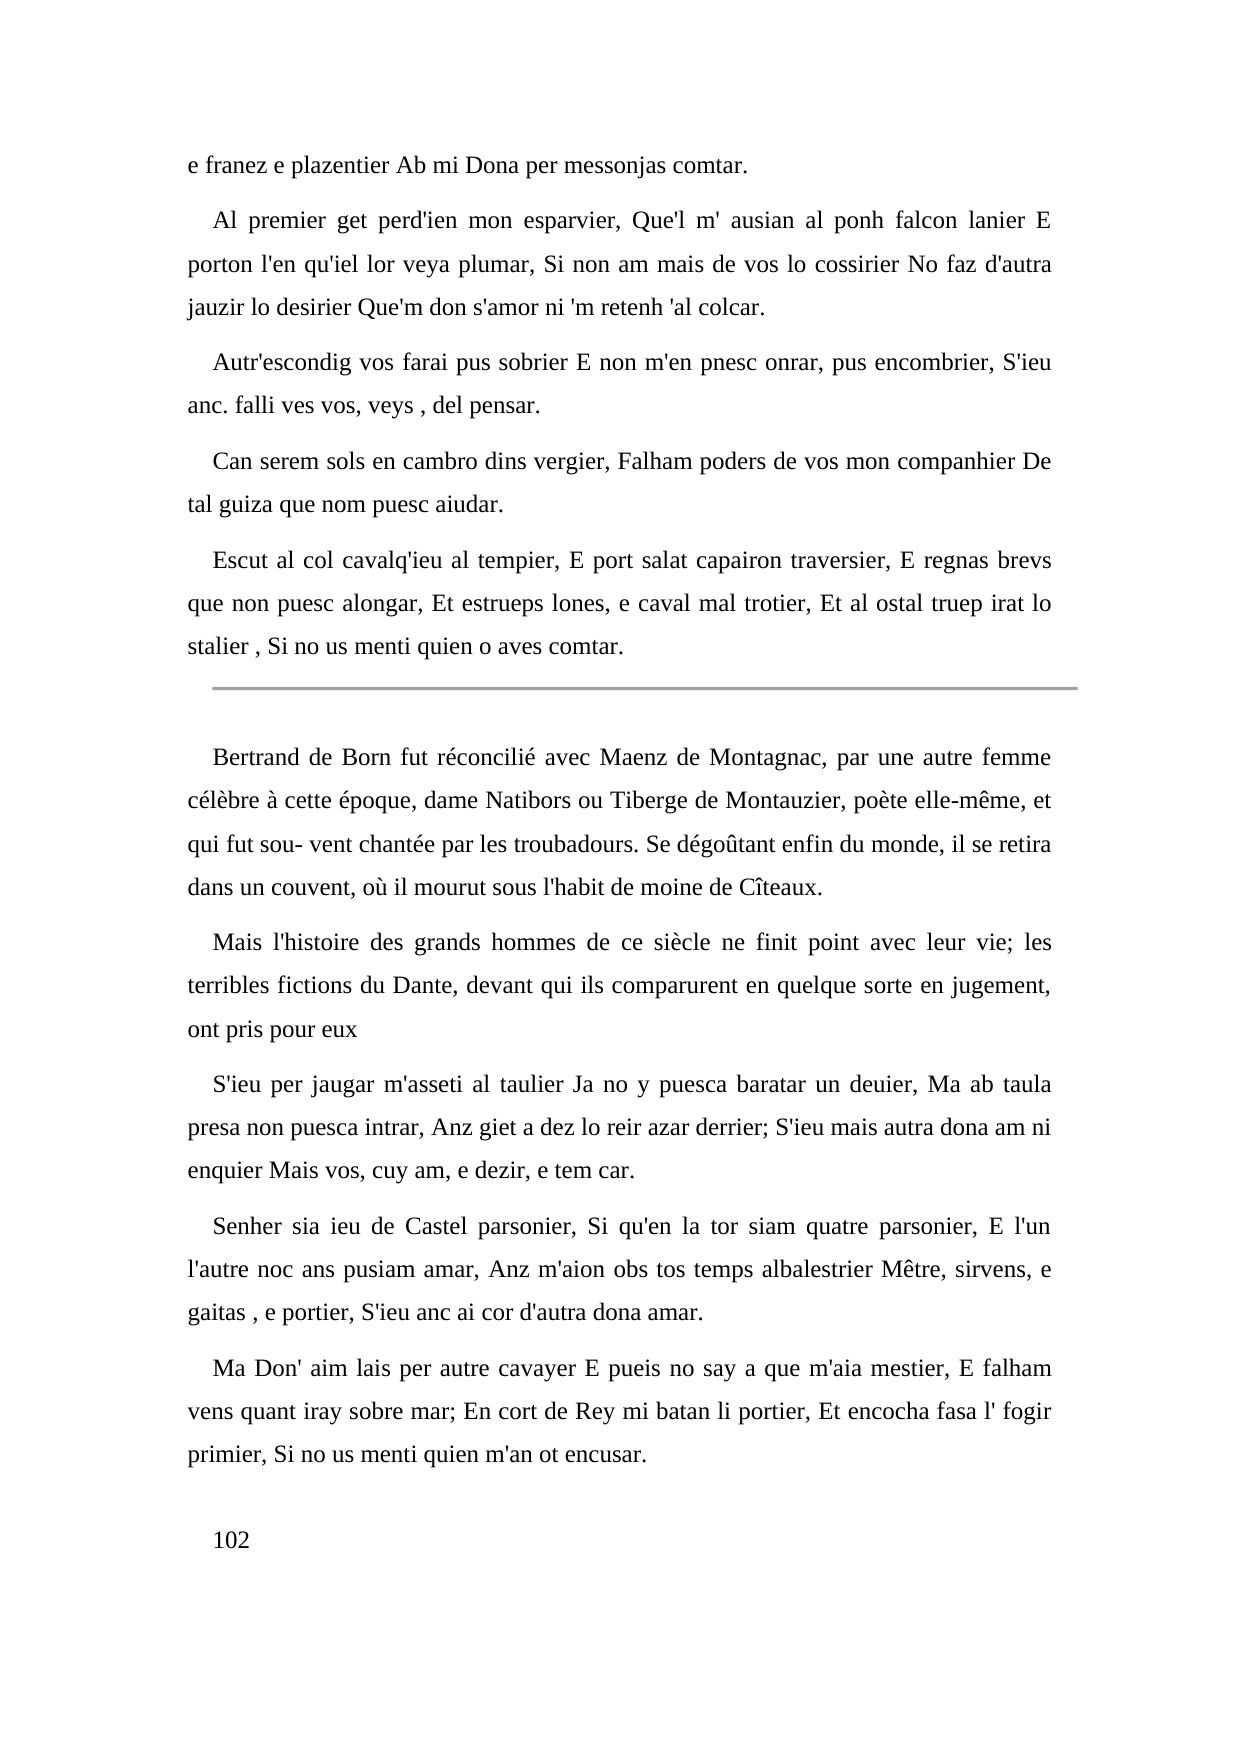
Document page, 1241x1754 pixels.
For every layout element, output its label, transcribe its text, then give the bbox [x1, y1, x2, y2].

text Escut al col cavalq'ieu al tempier, E port salat capairon traversier, E regnas brevs que non puesc alongar, Et estrueps lones, e caval mal trotier, Et al ostal truep irat lo stalier , Si no us menti quien o aves comtar. [187, 545, 1053, 660]
text Ma Don' aim lais per autre cavayer E pueis no say a que m'aia mestier, E falham vens quant iray sobre mar; En cort de Rey mi batan li portier, Et encocha fasa l' fogir primier, Si no us menti quien m'an ot encusar. [187, 1353, 1053, 1468]
text Senher sia ieu de Castel parsonier, Si qu'en la tor siam quatre parsonier, E l'un l'autre noc ans pusiam amar, Anz m'aion obs tos temps albalestrier Mêtre, sirvens, e gaitas , e portier, S'ieu anc ai cor d'autra dona amar. [187, 1211, 1053, 1326]
text S'ieu per jaugar m'asseti al taulier Ja no y puesca baratar un deuier, Ma ab taula presa non puesca intrar, Anz giet a dez lo reir azar derrier; S'ieu mais autra dona am ni enquier Mais vos, cuy am, e dezir, e tem car. [187, 1069, 1053, 1184]
text Mais l'histoire des grands hommes de ce siècle ne finit point avec leur vie; les terribles fictions du Dante, devant qui ils comparurent en quelque sorte en jugement, ont pris pour eux [187, 927, 1053, 1042]
text Autr'escondig vos farai pus sobrier E non m'en pnesc onrar, pus encombrier, S'ieu anc. falli ves vos, veys , del pensar. [187, 347, 1053, 419]
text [187, 150, 1053, 179]
text Can serem sols en cambro dins vergier, Falham poders de vos mon companhier De tal guiza que nom puesc aiudar. [187, 446, 1053, 518]
text Bertrand de Born fut réconcilié avec Maenz de Montagnac, par une autre femme célèbre à cette époque, dame Natibors ou Tiberge de Montauzier, poète elle-même, et qui fut sou- vent chantée par les troubadours. Se dégoûtant enfin du monde, il se retira dans un couvent, où il mourut sous l'habit de moine de Cîteaux. [187, 742, 1053, 901]
text Al premier get perd'ien mon esparvier, Que'l m' ausian al ponh falcon lanier E porton l'en qu'iel lor veya plumar, Si non am mais de vos lo cossirier No faz d'autra jauzir lo desirier Que'm don s'amor ni 'm retenh 'al colcar. [187, 206, 1053, 321]
